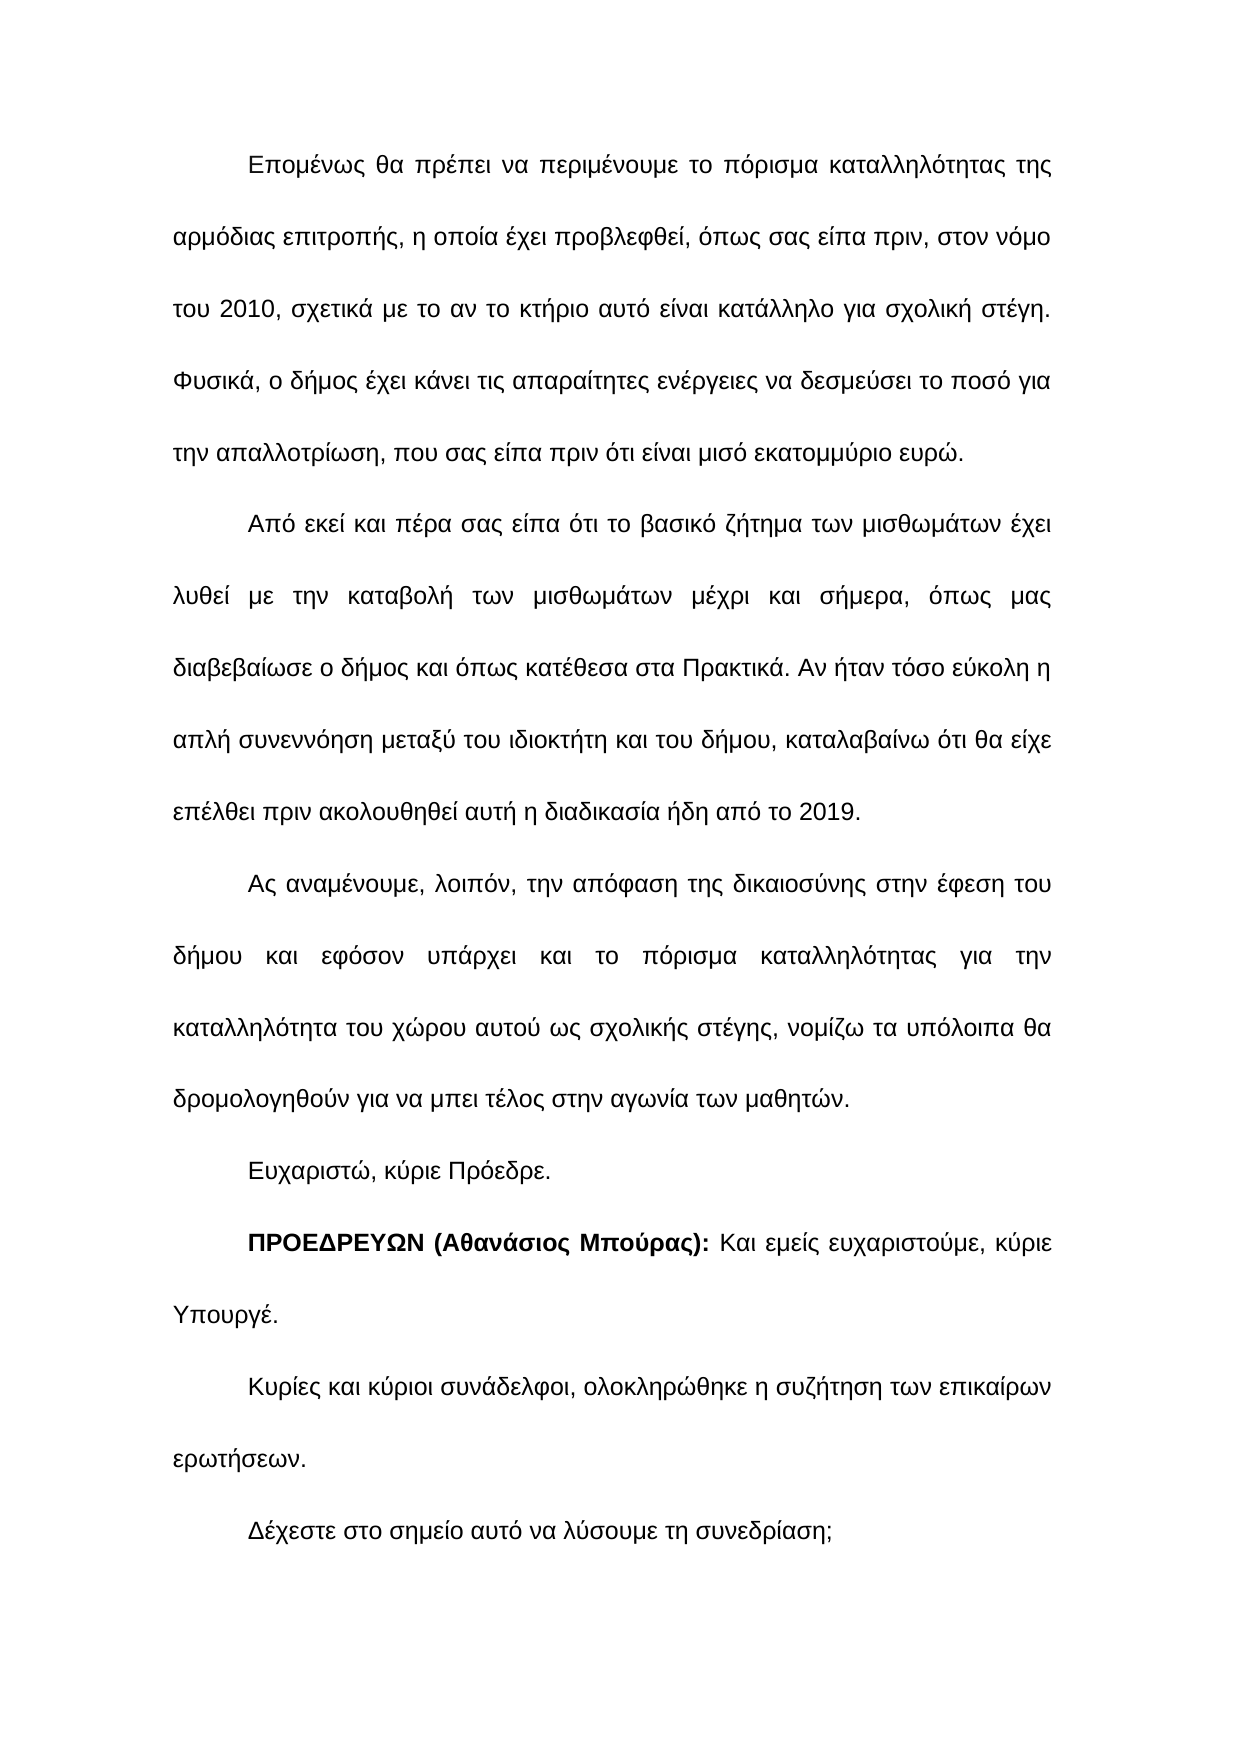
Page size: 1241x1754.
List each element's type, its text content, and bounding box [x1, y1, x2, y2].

text ΠΡΟΕΔΡΕΥΩΝ (Αθανάσιος Μπούρας): Και εμείς ευχαριστούμε, κύριε Υπουργέ. [173, 1228, 1053, 1329]
text Ας αναμένουμε, λοιπόν, την απόφαση της δικαιοσύνης στην έφεση του δήμου και εφόσον υπάρχει και το πόρισμα καταλληλότητας για την καταλληλότητα του χώρου αυτού ως σχολικής στέγης, νομίζω τα υπόλοιπα θα δρομολογηθούν για να μπει τέλος στην αγωνία των μαθητών. [173, 869, 1053, 1113]
text Δέχεστε στο σημείο αυτό να λύσουμε τη συνεδρίαση; [173, 1516, 1053, 1544]
text Κυρίες και κύριοι συνάδελφοι, ολοκληρώθηκε η συζήτηση των επικαίρων ερωτήσεων. [173, 1372, 1053, 1472]
text Από εκεί και πέρα σας είπα ότι το βασικό ζήτημα των μισθωμάτων έχει λυθεί με την καταβολή των μισθωμάτων μέχρι και σήμερα, όπως μας διαβεβαίωσε ο δήμος και όπως κατέθεσα στα Πρακτικά. Αν ήταν τόσο εύκολη η απλή συνεννόηση μεταξύ του ιδιοκτήτη και του δήμου, καταλαβαίνω ότι θα είχε επέλθει πριν ακολουθηθεί αυτή η διαδικασία ήδη από το 2019. [173, 509, 1053, 826]
text Ευχαριστώ, κύριε Πρόεδρε. [173, 1156, 1053, 1185]
text Επομένως θα πρέπει να περιμένουμε το πόρισμα καταλληλότητας της αρμόδιας επιτροπής, η οποία έχει προβλεφθεί, όπως σας είπα πριν, στον νόμο του 2010, σχετικά με το αν το κτήριο αυτό είναι κατάλληλο για σχολική στέγη. Φυσικά, ο δήμος έχει κάνει τις απαραίτητες ενέργειες να δεσμεύσει το ποσό για την απαλλοτρίωση, που σας είπα πριν ότι είναι μισό εκατομμύριο ευρώ. [173, 150, 1053, 466]
